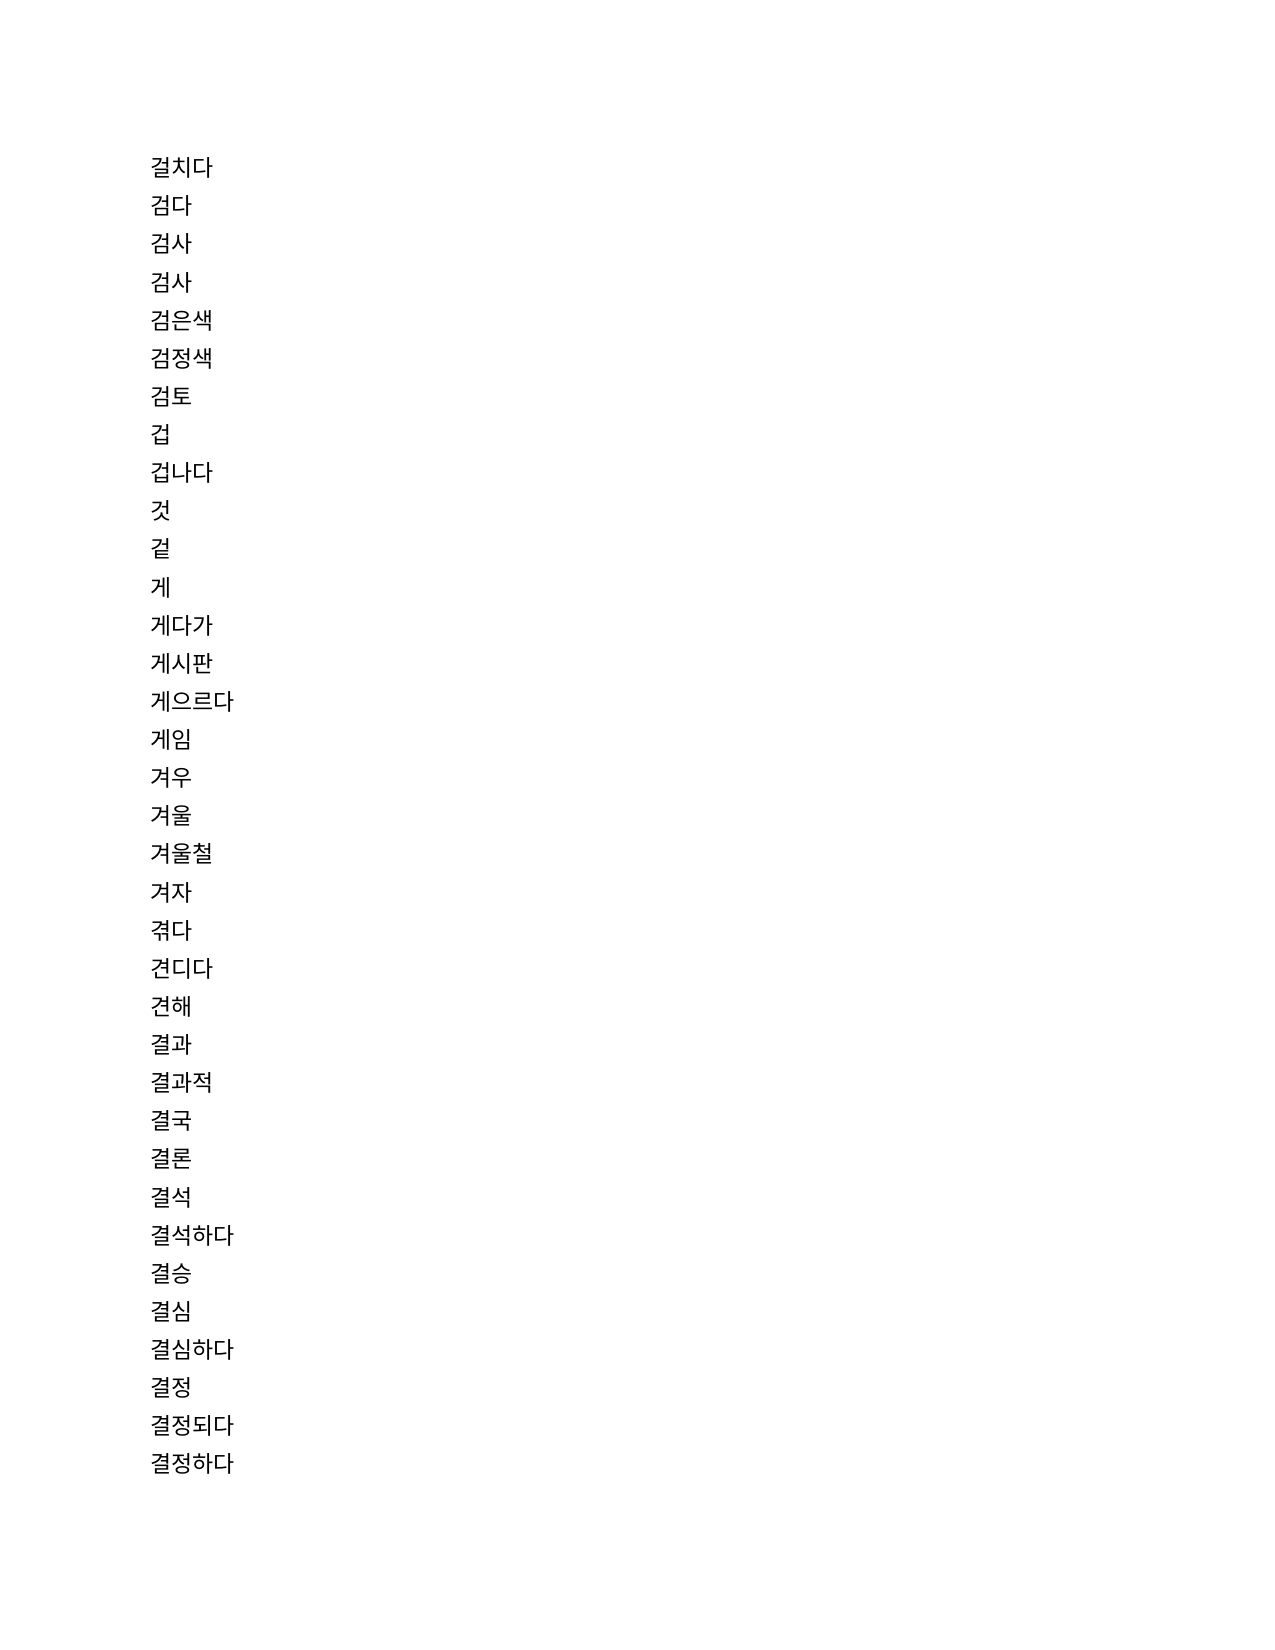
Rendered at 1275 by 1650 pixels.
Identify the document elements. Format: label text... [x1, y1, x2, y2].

text 결심하다 [150, 1332, 1125, 1365]
text 결정되다 [150, 1408, 1125, 1441]
text 겨우 [150, 760, 1125, 793]
text 것 [150, 493, 1125, 526]
text 게 [150, 569, 1125, 603]
text 결심 [150, 1294, 1125, 1327]
text 겨울철 [150, 836, 1125, 869]
text 결정하다 [150, 1446, 1125, 1479]
text 겨자 [150, 874, 1125, 908]
text 겉 [150, 531, 1125, 564]
text 결국 [150, 1103, 1125, 1136]
text 겪다 [150, 912, 1125, 946]
text 결정 [150, 1370, 1125, 1403]
text 결론 [150, 1141, 1125, 1174]
text 견해 [150, 989, 1125, 1022]
text 겨울 [150, 798, 1125, 831]
text 게시판 [150, 646, 1125, 679]
text 결승 [150, 1256, 1125, 1289]
text 겁 [150, 417, 1125, 450]
text 견디다 [150, 951, 1125, 984]
text 결과적 [150, 1065, 1125, 1098]
text 게다가 [150, 607, 1125, 641]
text 검다 [150, 188, 1125, 221]
text 검은색 [150, 302, 1125, 336]
text 걸치다 [150, 150, 1125, 183]
text 검토 [150, 379, 1125, 412]
text 결석하다 [150, 1217, 1125, 1251]
text 게으르다 [150, 684, 1125, 717]
text 겁나다 [150, 455, 1125, 488]
text 검사 [150, 264, 1125, 298]
text 결과 [150, 1027, 1125, 1060]
text 검정색 [150, 341, 1125, 374]
text 검사 [150, 226, 1125, 259]
text 결석 [150, 1179, 1125, 1213]
text 게임 [150, 722, 1125, 755]
